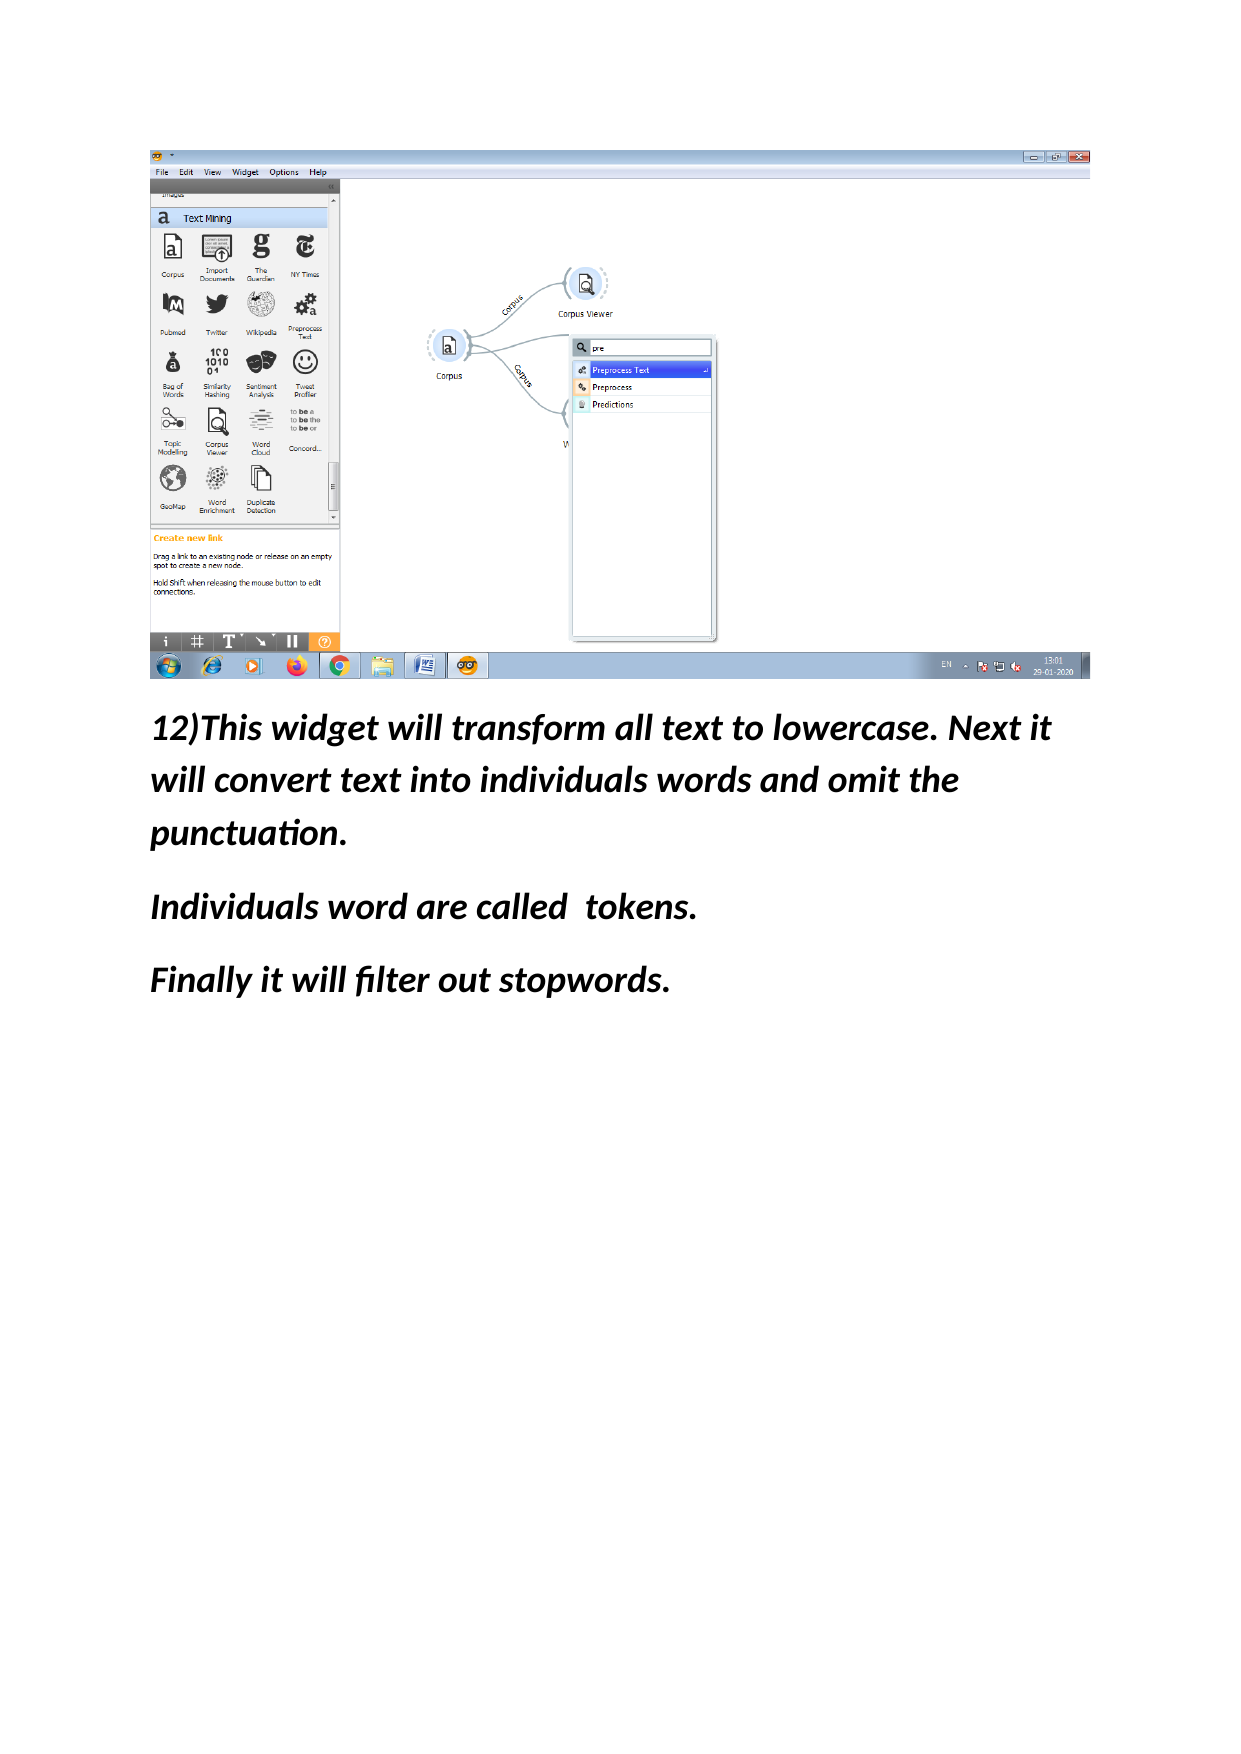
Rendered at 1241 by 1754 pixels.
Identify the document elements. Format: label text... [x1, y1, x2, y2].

picture [150, 150, 1091, 679]
text Finally it will filter out stopwords. [150, 956, 1090, 1002]
text 12)This widget will transform all text to lowercase. Next it will convert text into individuals words and omit the punctuation. [150, 704, 1090, 855]
text Individuals word are called tokens. [150, 883, 1090, 928]
